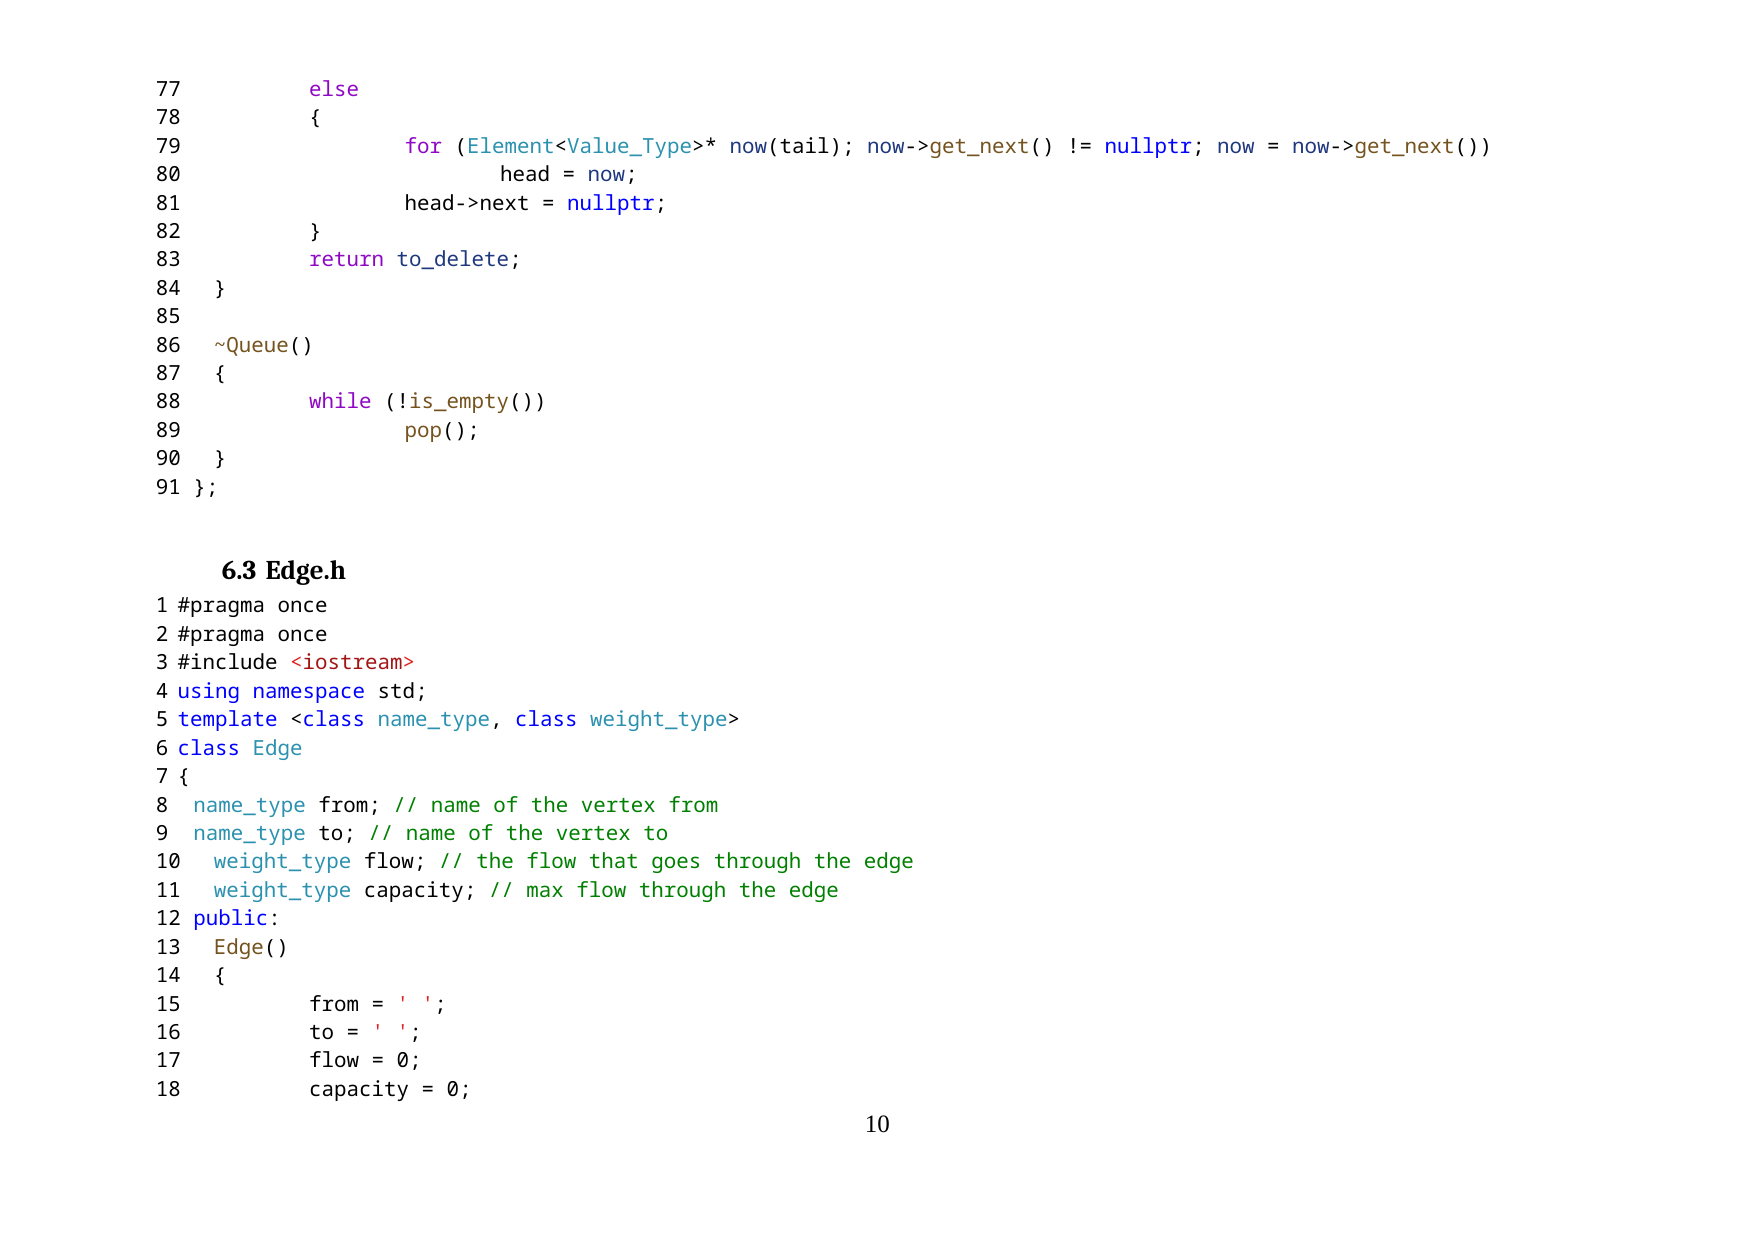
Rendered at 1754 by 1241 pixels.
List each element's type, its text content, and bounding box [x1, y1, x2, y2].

list { [156, 102, 1636, 131]
list { [156, 358, 1636, 387]
list } [156, 273, 1636, 301]
list { [156, 960, 1636, 989]
list capacity = 0; [156, 1074, 1636, 1102]
list else [156, 74, 1636, 102]
list return to_delete; [156, 244, 1636, 273]
list ~Queue() [156, 330, 1636, 358]
list while (!is_empty()) [156, 387, 1636, 415]
list template <class name_type, class weight_type> [156, 704, 1636, 733]
list #include <iostream> [156, 647, 1636, 676]
list to = ' '; [156, 1017, 1636, 1046]
list { [156, 761, 1636, 790]
list flow = 0; [156, 1046, 1636, 1074]
list head = now; [156, 159, 1636, 188]
list }; [156, 472, 1636, 500]
list } [156, 443, 1636, 472]
list public: [156, 903, 1636, 932]
list using namespace std; [156, 676, 1636, 704]
list weight_type flow; // the flow that goes through the edge [156, 847, 1636, 875]
list head->next = nullptr; [156, 188, 1636, 216]
list from = ' '; [156, 989, 1636, 1017]
list pop(); [156, 415, 1636, 443]
list #pragma once [156, 591, 1636, 619]
list } [156, 216, 1636, 244]
list for (Element<Value_Type>* now(tail); now->get_next() != nullptr; now = now->get_next()) [156, 131, 1636, 159]
list name_type to; // name of the vertex to [156, 818, 1636, 847]
list name_type from; // name of the vertex from [156, 790, 1636, 818]
list class Edge [156, 733, 1636, 761]
list #pragma once [156, 619, 1636, 647]
list weight_type capacity; // max flow through the edge [156, 875, 1636, 903]
subtitle Edge.h [222, 555, 1636, 586]
list Edge() [156, 932, 1636, 960]
